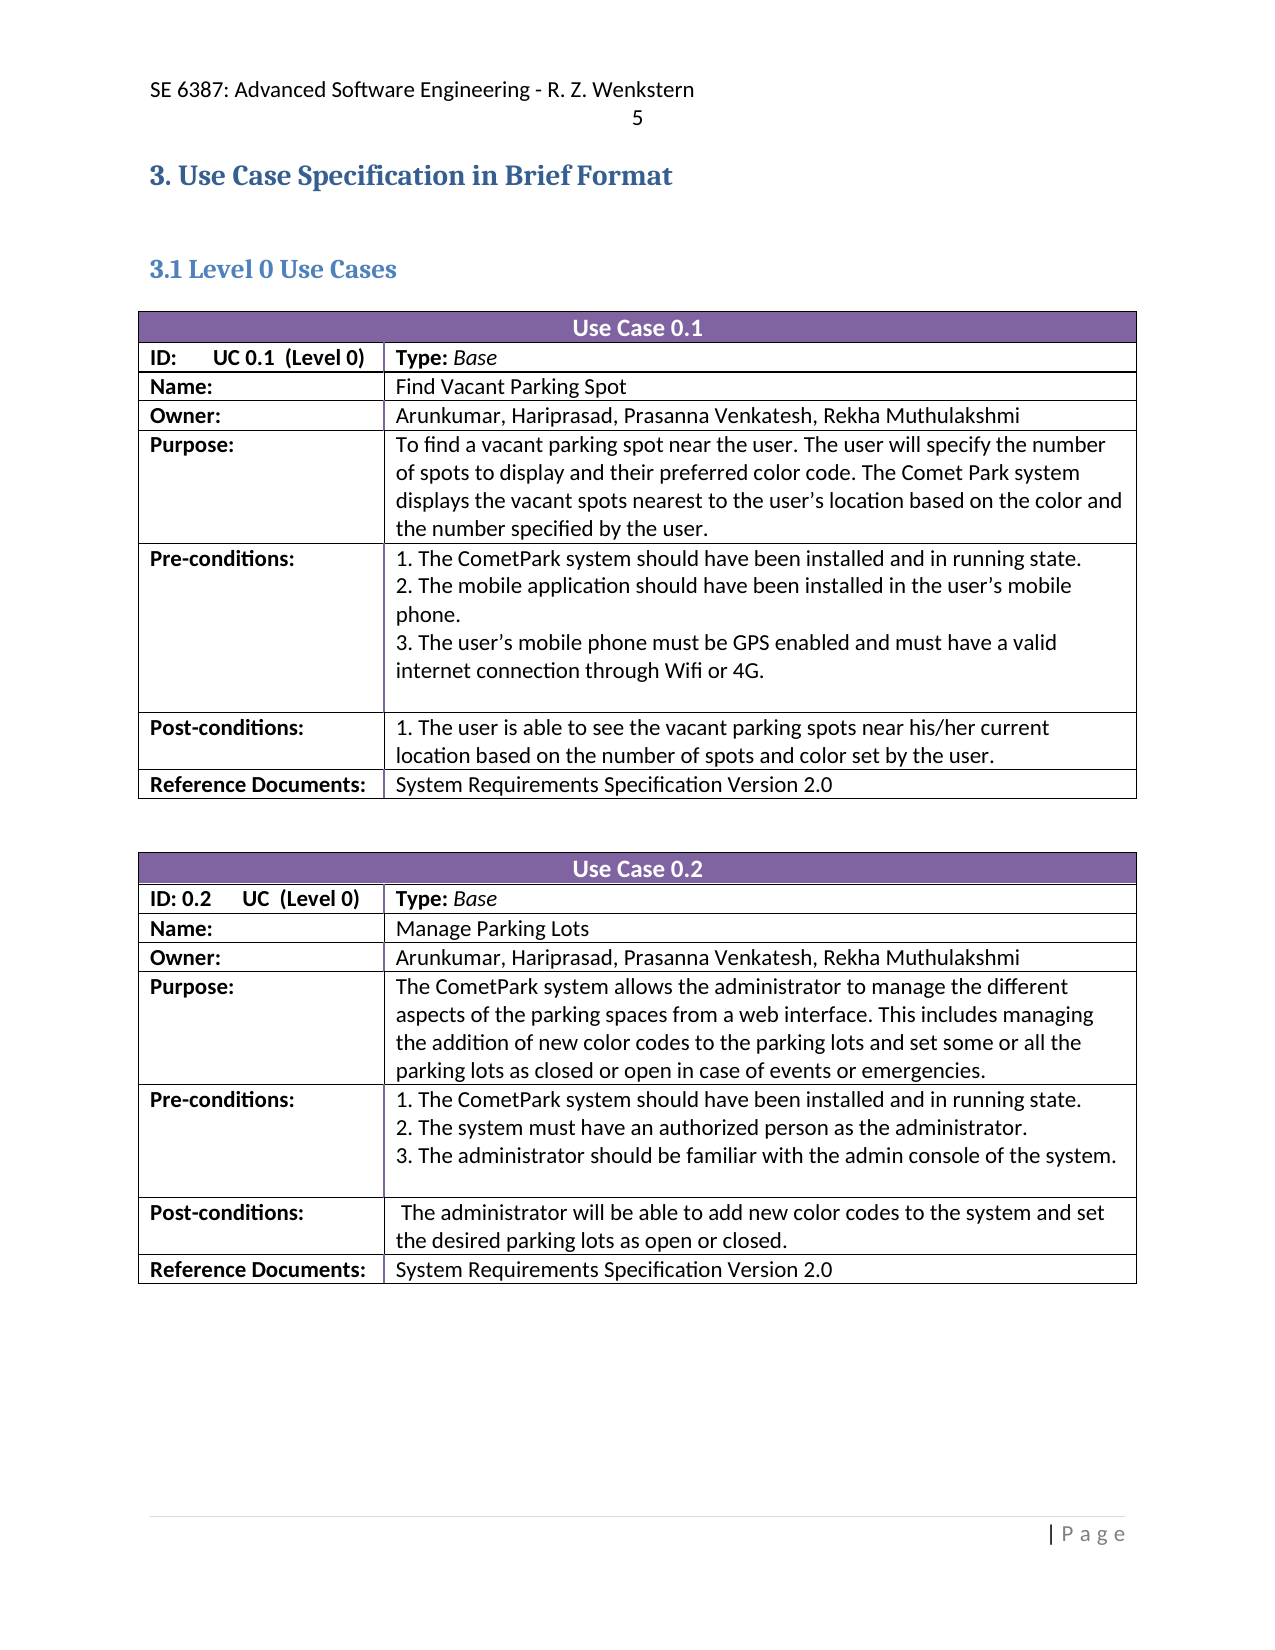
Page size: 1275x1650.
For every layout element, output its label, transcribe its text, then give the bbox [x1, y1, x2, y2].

table_cell Purpose: [139, 431, 384, 543]
table_cell Purpose: [139, 972, 384, 1084]
table_cell 1. The CometPark system should have been installed and in running state. 2. The mobile application should have been installed in the user’s mobile phone. 3. The user’s mobile phone must be GPS enabled and must have a valid internet connection through Wifi or 4G. [385, 544, 1136, 712]
table_cell System Requirements Specification Version 2.0 [385, 1255, 1136, 1283]
table_cell The administrator will be able to add new color codes to the system and set the desired parking lots as open or closed. [385, 1198, 1136, 1254]
table_cell Type: Base [385, 885, 1136, 913]
table_cell Arunkumar, Hariprasad, Prasanna Venkatesh, Rekha Muthulakshmi [385, 943, 1136, 971]
table_cell 1. The user is able to see the vacant parking spots near his/her current location based on the number of spots and color set by the user. [385, 713, 1136, 769]
table_cell Type: Base [385, 343, 1136, 371]
text 3.1 Level 0 Use Cases [150, 254, 1125, 285]
table_cell Owner: [139, 943, 383, 971]
table_cell Reference Documents: [139, 770, 383, 798]
table_cell Name: [139, 373, 384, 400]
table_cell The CometPark system allows the administrator to manage the different aspects of the parking spaces from a web interface. This includes managing the addition of new color codes to the parking lots and set some or all the parking lots as closed or open in case of events or emergencies. [385, 972, 1136, 1084]
table_cell Manage Parking Lots [385, 914, 1136, 942]
table_cell System Requirements Specification Version 2.0 [385, 770, 1136, 798]
table_cell ID: 0.2 UC (Level 0) [139, 885, 383, 913]
table_cell ID: UC 0.1 (Level 0) [139, 343, 383, 371]
table_cell To find a vacant parking spot near the user. The user will specify the number of spots to display and their preferred color code. The Comet Park system displays the vacant spots nearest to the user’s location based on the color and the number specified by the user. [385, 431, 1136, 543]
subtitle 3. Use Case Specification in Brief Format [150, 159, 1125, 193]
table_header Use Case 0.2 [139, 853, 1136, 883]
table_cell Arunkumar, Hariprasad, Prasanna Venkatesh, Rekha Muthulakshmi [385, 401, 1136, 429]
table_cell Pre-conditions: [139, 544, 383, 712]
table_cell 1. The CometPark system should have been installed and in running state. 2. The system must have an authorized person as the administrator. 3. The administrator should be familiar with the admin console of the system. [385, 1085, 1136, 1197]
table_cell Pre-conditions: [139, 1085, 383, 1197]
table_cell Post-conditions: [139, 1198, 384, 1254]
table_cell Name: [139, 914, 384, 942]
table_cell Find Vacant Parking Spot [385, 373, 1136, 400]
table_cell Reference Documents: [139, 1255, 383, 1283]
table_cell Owner: [139, 401, 383, 429]
table_header Use Case 0.1 [139, 312, 1136, 342]
table_cell Post-conditions: [139, 713, 384, 769]
